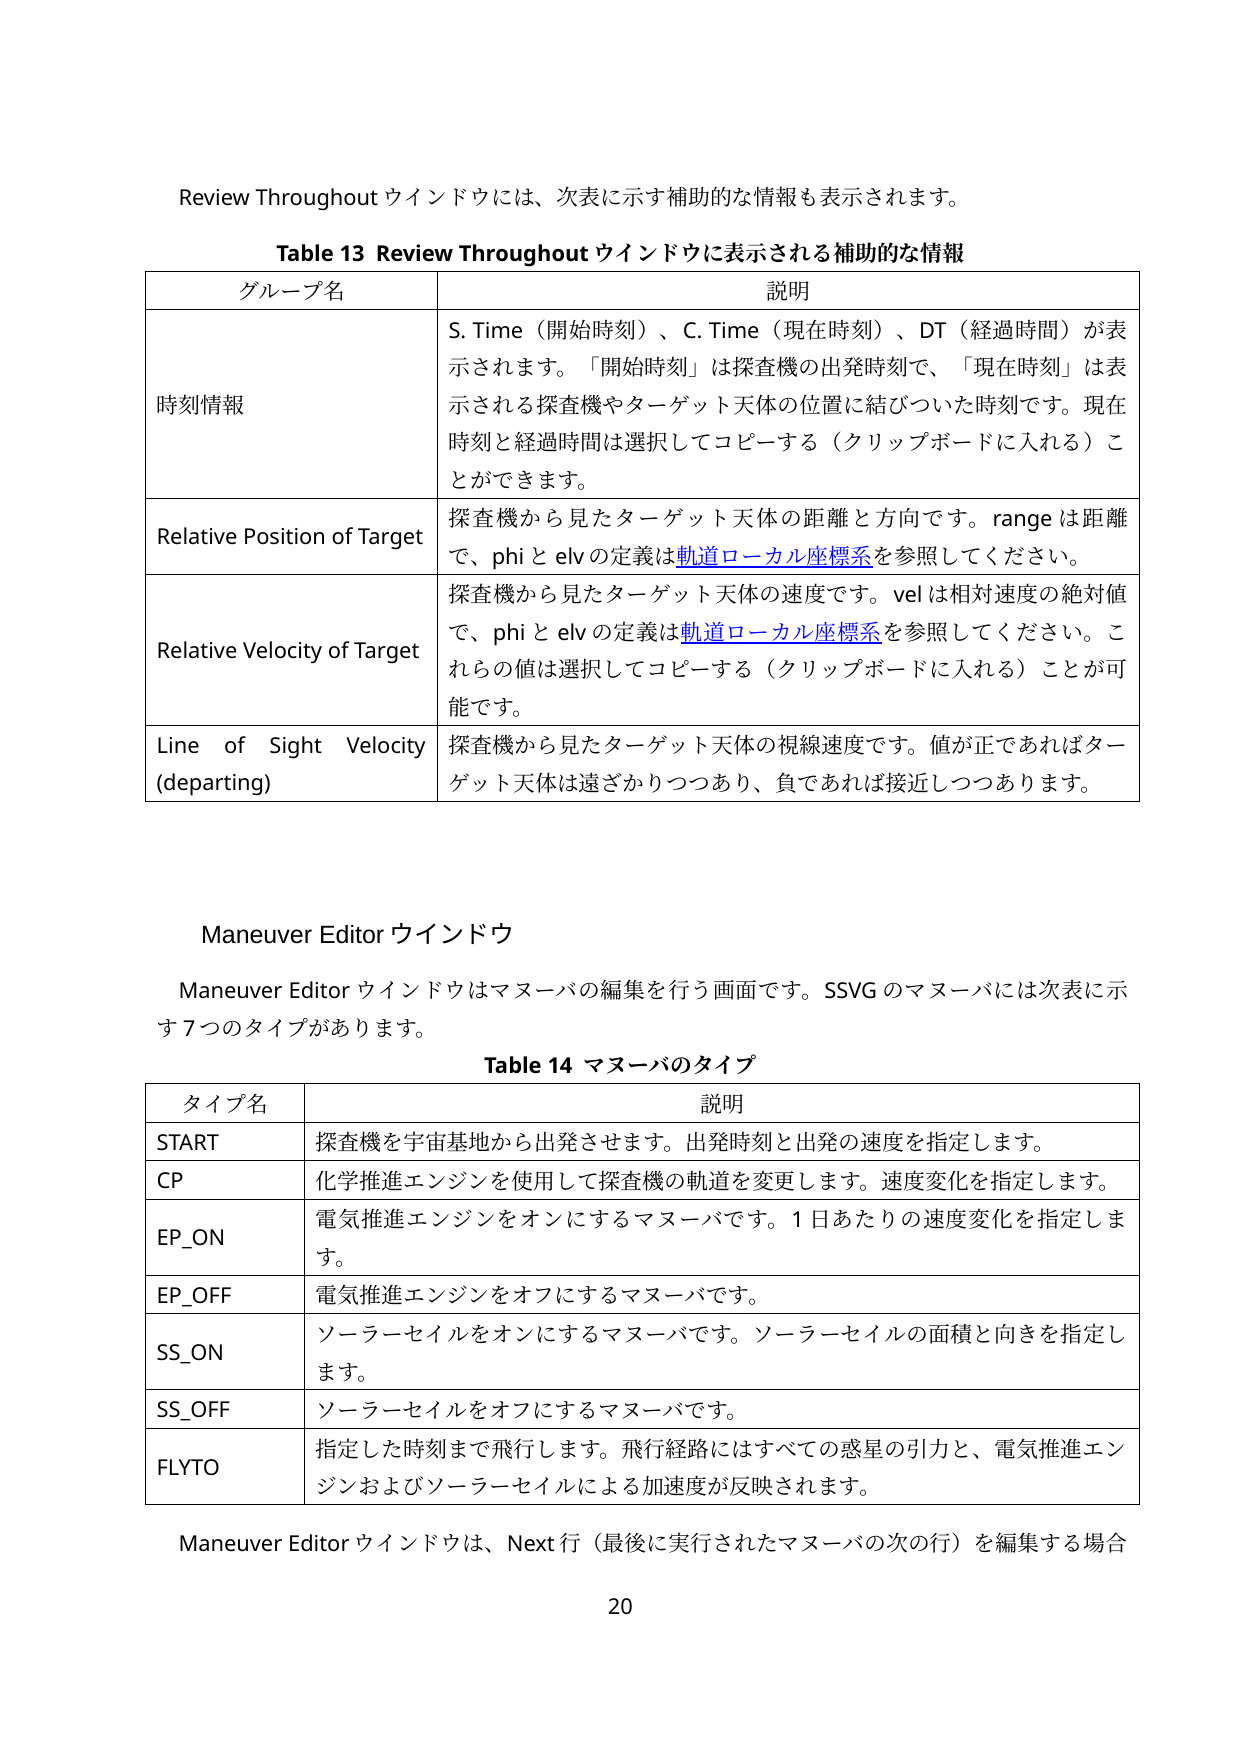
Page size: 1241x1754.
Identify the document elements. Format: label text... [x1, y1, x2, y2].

table_cell 探査機を宇宙基地から出発させます。出発時刻と出発の速度を指定します。 [305, 1123, 1139, 1160]
table_cell 電気推進エンジンをオフにするマヌーバです。 [305, 1276, 1139, 1313]
subtitle Maneuver Editorウインドウ [201, 914, 1128, 952]
text Maneuver Editorウインドウはマヌーバの編集を行う画面です。SSVGのマヌーバには次表に示す7つのタイプがあります。 [156, 971, 1128, 1046]
text Table 13 Review Throughoutウインドウに表示される補助的な情報 [112, 233, 1128, 271]
table_cell SS_ON [146, 1314, 304, 1389]
table_cell CP [146, 1161, 304, 1199]
table_cell ソーラーセイルをオフにするマヌーバです。 [305, 1390, 1139, 1428]
table_cell ソーラーセイルをオンにするマヌーバです。ソーラーセイルの面積と向きを指定します。 [305, 1314, 1139, 1389]
table_cell 探査機から見たターゲット天体の視線速度です。値が正であればターゲット天体は遠ざかりつつあり、負であれば接近しつつあります。 [438, 726, 1139, 801]
table_cell Relative Position of Target [146, 499, 437, 574]
table_header 説明 [305, 1084, 1139, 1122]
table_cell 化学推進エンジンを使用して探査機の軌道を変更します。速度変化を指定します。 [305, 1161, 1139, 1199]
table_cell 時刻情報 [146, 310, 437, 498]
table_cell SS_OFF [146, 1390, 304, 1428]
table_header グループ名 [146, 272, 437, 309]
table_cell 電気推進エンジンをオンにするマヌーバです。1日あたりの速度変化を指定します。 [305, 1200, 1139, 1275]
table_cell EP_ON [146, 1200, 304, 1275]
text Review Throughoutウインドウには、次表に示す補助的な情報も表示されます。 [156, 177, 1128, 214]
table_cell S. Time（開始時刻）、C. Time（現在時刻）、DT（経過時間）が表示されます。「開始時刻」は探査機の出発時刻で、「現在時刻」は表示される探査機やターゲット天体の位置に結びついた時刻です。現在時刻と経過時間は選択してコピーする（クリップボードに入れる）ことができます。 [438, 310, 1139, 498]
table_cell 探査機から見たターゲット天体の距離と方向です。rangeは距離で、phiとelvの定義は軌道ローカル座標系を参照してください。 [438, 499, 1139, 574]
table_cell Line of Sight Velocity (departing) [146, 726, 437, 801]
table_cell FLYTO [146, 1429, 304, 1504]
table_cell START [146, 1123, 304, 1160]
table_cell 指定した時刻まで飛行します。飛行経路にはすべての惑星の引力と、電気推進エンジンおよびソーラーセイルによる加速度が反映されます。 [305, 1429, 1139, 1504]
table_cell EP_OFF [146, 1276, 304, 1313]
table_header タイプ名 [146, 1084, 304, 1122]
table_header 説明 [438, 272, 1139, 309]
table_cell Relative Velocity of Target [146, 575, 437, 725]
table_cell 探査機から見たターゲット天体の速度です。velは相対速度の絶対値で、phiとelvの定義は軌道ローカル座標系を参照してください。これらの値は選択してコピーする（クリップボードに入れる）ことが可能です。 [438, 575, 1139, 725]
